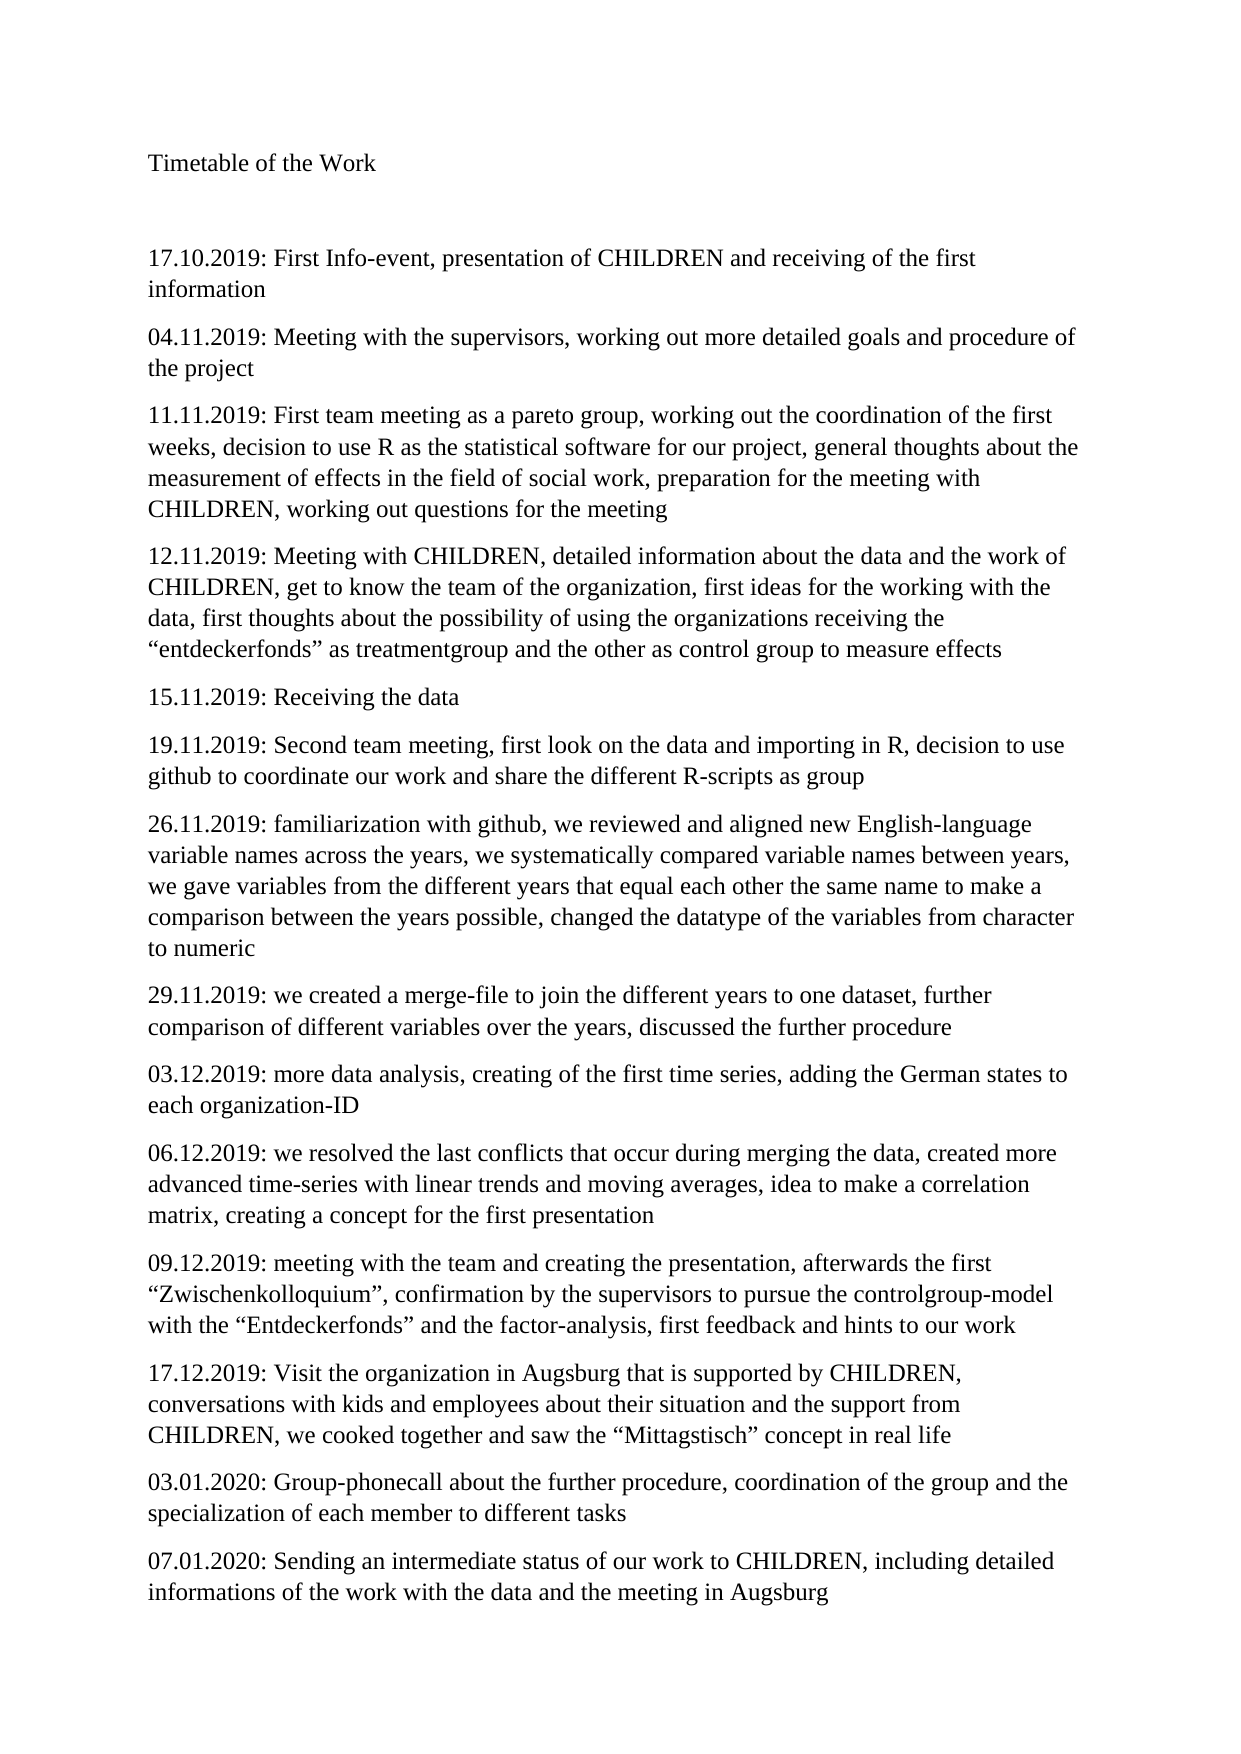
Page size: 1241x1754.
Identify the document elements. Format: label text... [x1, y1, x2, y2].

text 09.12.2019: meeting with the team and creating the presentation, afterwards the first “Zwischenkolloquium”, confirmation by the supervisors to pursue the controlgroup-model with the “Entdeckerfonds” and the factor-analysis, first feedback and hints to our work [148, 1248, 1093, 1339]
text 12.11.2019: Meeting with CHILDREN, detailed information about the data and the work of CHILDREN, get to know the team of the organization, first ideas for the working with the data, first thoughts about the possibility of using the organizations receiving the “entdeckerfonds” as treatmentgroup and the other as control group to measure effects [148, 541, 1093, 663]
text 29.11.2019: we created a merge-file to join the different years to one dataset, further comparison of different variables over the years, discussed the further procedure [148, 981, 1093, 1040]
text 04.11.2019: Meeting with the supervisors, working out more detailed goals and procedure of the project [148, 322, 1093, 382]
text 03.12.2019: more data analysis, creating of the first time series, adding the German states to each organization-ID [148, 1059, 1093, 1119]
text 26.11.2019: familiarization with github, we reviewed and aligned new English-language variable names across the years, we systematically compared variable names between years, we gave variables from the different years that equal each other the same name to make a comparison between the years possible, changed the datatype of the variables from character to numeric [148, 809, 1093, 962]
text 11.11.2019: First team meeting as a pareto group, working out the coordination of the first weeks, decision to use R as the statistical software for our project, general thoughts about the measurement of effects in the field of social work, preparation for the meeting with CHILDREN, working out questions for the meeting [148, 401, 1093, 522]
text 19.11.2019: Second team meeting, first look on the data and importing in R, decision to use github to coordinate our work and share the different R-scripts as group [148, 730, 1093, 790]
text 03.01.2020: Group-phonecall about the further procedure, coordination of the group and the specialization of each member to different tasks [148, 1467, 1093, 1527]
text 07.01.2020: Sending an intermediate status of our work to CHILDREN, including detailed informations of the work with the data and the meeting in Augsburg [148, 1546, 1093, 1606]
text 17.12.2019: Visit the organization in Augsburg that is supported by CHILDREN, conversations with kids and employees about their situation and the support from CHILDREN, we cooked together and saw the “Mittagstisch” concept in real life [148, 1358, 1093, 1448]
text 17.10.2019: First Info-event, presentation of CHILDREN and receiving of the first information [148, 243, 1093, 303]
text 06.12.2019: we resolved the last conflicts that occur during merging the data, created more advanced time-series with linear trends and moving averages, idea to make a correlation matrix, creating a concept for the first presentation [148, 1138, 1093, 1229]
text Timetable of the Work [148, 148, 1093, 176]
text 15.11.2019: Receiving the data [148, 682, 1093, 711]
